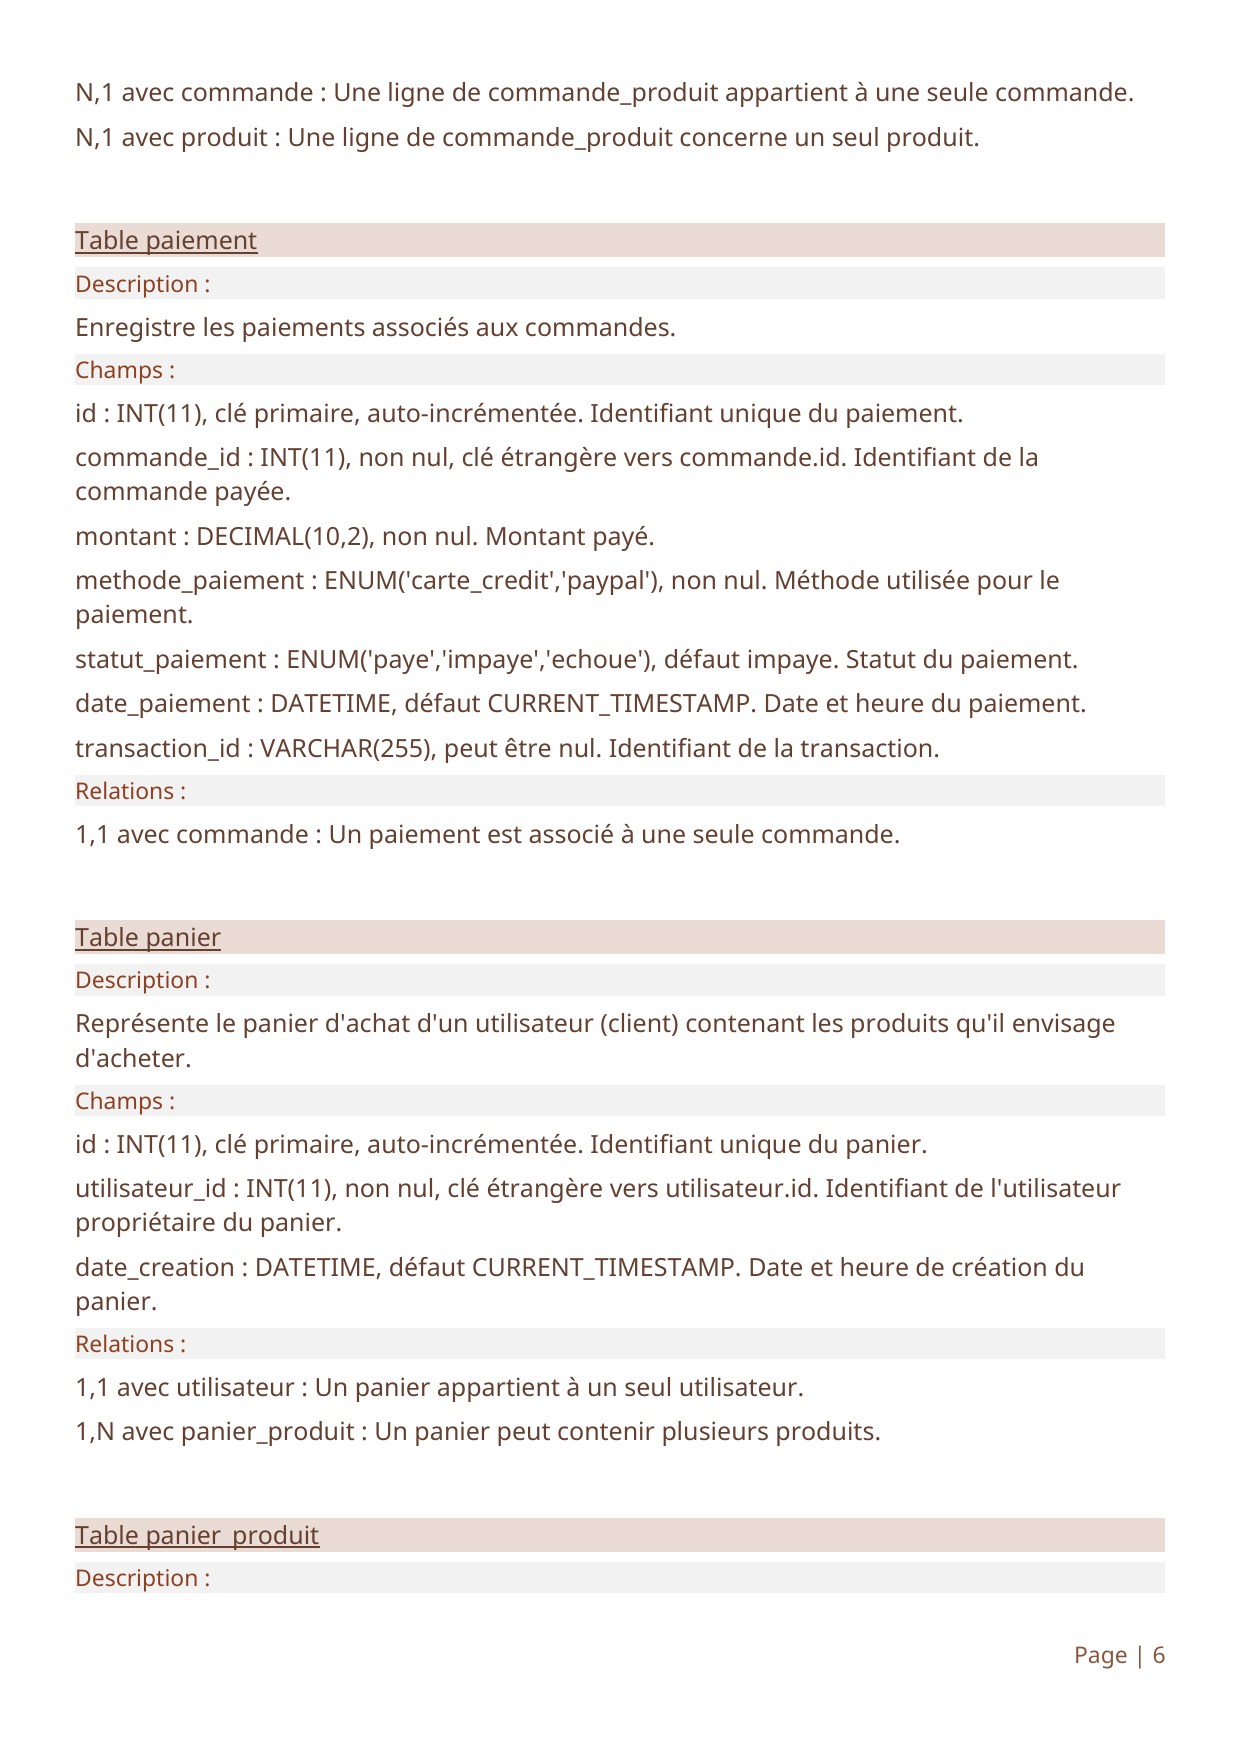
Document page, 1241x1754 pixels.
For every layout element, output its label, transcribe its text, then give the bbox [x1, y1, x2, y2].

subtitle Relations : [75, 775, 1165, 806]
subtitle Champs : [75, 1085, 1165, 1116]
text date_creation : DATETIME, défaut CURRENT_TIMESTAMP. Date et heure de création du panier. [75, 1249, 1165, 1317]
text 1,1 avec utilisateur : Un panier appartient à un seul utilisateur. [75, 1369, 1165, 1404]
subtitle Table panier [75, 920, 1165, 954]
subtitle Relations : [75, 1328, 1165, 1359]
text methode_paiement : ENUM('carte_credit','paypal'), non nul. Méthode utilisée pour le paiement. [75, 563, 1165, 631]
text N,1 avec produit : Une ligne de commande_produit concerne un seul produit. [75, 119, 1165, 153]
text id : INT(11), clé primaire, auto-incrémentée. Identifiant unique du paiement. [75, 395, 1165, 429]
text utilisateur_id : INT(11), non nul, clé étrangère vers utilisateur.id. Identifiant de l'utilisateur propriétaire du panier. [75, 1171, 1165, 1239]
text 1,1 avec commande : Un paiement est associé à une seule commande. [75, 816, 1165, 851]
text montant : DECIMAL(10,2), non nul. Montant payé. [75, 518, 1165, 552]
text statut_paiement : ENUM('paye','impaye','echoue'), défaut impaye. Statut du paiement. [75, 641, 1165, 675]
subtitle Description : [75, 964, 1165, 996]
text Représente le panier d'achat d'un utilisateur (client) contenant les produits qu'il envisage d'acheter. [75, 1006, 1165, 1074]
subtitle Table panier_produit [75, 1518, 1165, 1552]
text N,1 avec commande : Une ligne de commande_produit appartient à une seule commande. [75, 75, 1165, 109]
subtitle Champs : [75, 354, 1165, 385]
subtitle Description : [75, 1562, 1165, 1593]
text commande_id : INT(11), non nul, clé étrangère vers commande.id. Identifiant de la commande payée. [75, 440, 1165, 508]
text Enregistre les paiements associés aux commandes. [75, 309, 1165, 343]
subtitle Description : [75, 267, 1165, 299]
text transaction_id : VARCHAR(255), peut être nul. Identifiant de la transaction. [75, 730, 1165, 764]
text 1,N avec panier_produit : Un panier peut contenir plusieurs produits. [75, 1414, 1165, 1448]
text date_paiement : DATETIME, défaut CURRENT_TIMESTAMP. Date et heure du paiement. [75, 686, 1165, 720]
subtitle Table paiement [75, 223, 1165, 257]
text id : INT(11), clé primaire, auto-incrémentée. Identifiant unique du panier. [75, 1126, 1165, 1160]
